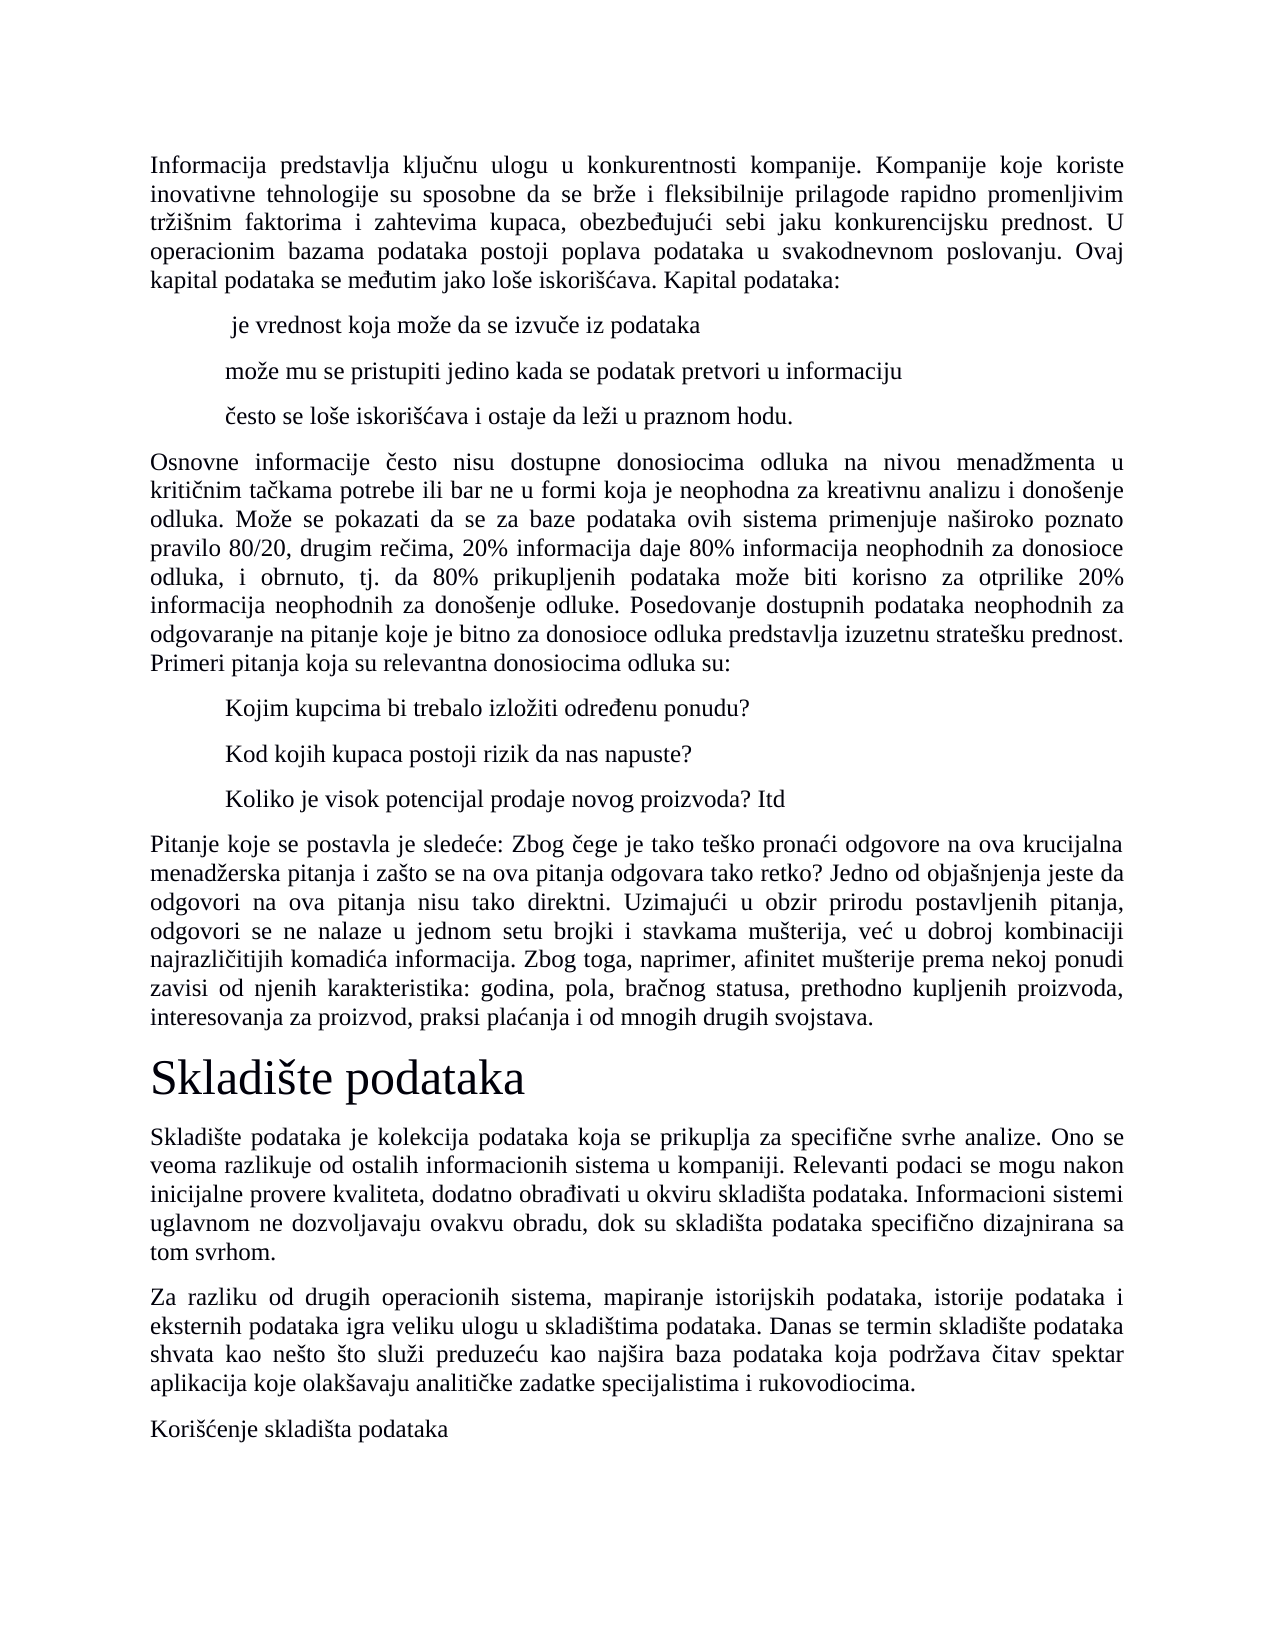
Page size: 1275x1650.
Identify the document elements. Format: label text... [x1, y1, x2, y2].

text Osnovne informacije često nisu dostupne donosiocima odluka na nivou menadžmenta u kritičnim tačkama potrebe ili bar ne u formi koja je neophodna za kreativnu analizu i donošenje odluka. Može se pokazati da se za baze podataka ovih sistema primenjuje naširoko poznato pravilo 80/20, drugim rečima, 20% informacija daje 80% informacija neophodnih za donosioce odluka, i obrnuto, tj. da 80% prikupljenih podataka može biti korisno za otprilike 20% informacija neophodnih za donošenje odluke. Posedovanje dostupnih podataka neophodnih za odgovaranje na pitanje koje je bitno za donosioce odluka predstavlja izuzetnu stratešku prednost. Primeri pitanja koja su relevantna donosiocima odluka su: [150, 447, 1125, 677]
text Skladište podataka [150, 1047, 1125, 1105]
text Pitanje koje se postavla je sledeće: Zbog čege je tako teško pronaći odgovore na ova krucijalna menadžerska pitanja i zašto se na ova pitanja odgovara tako retko? Jedno od objašnjenja jeste da odgovori na ova pitanja nisu tako direktni. Uzimajući u obzir prirodu postavljenih pitanja, odgovori se ne nalaze u jednom setu brojki i stavkama mušterija, već u dobroj kombinaciji najrazličitijih komadića informacija. Zbog toga, naprimer, afinitet mušterije prema nekoj ponudi zavisi od njenih karakteristika: godina, pola, bračnog statusa, prethodno kupljenih proizvoda, interesovanja za proizvod, praksi plaćanja i od mnogih drugih svojstava. [150, 829, 1125, 1031]
text Skladište podataka je kolekcija podataka koja se prikuplja za specifične svrhe analize. Ono se veoma razlikuje od ostalih informacionih sistema u kompaniji. Relevanti podaci se mogu nakon inicijalne provere kvaliteta, dodatno obrađivati u okviru skladišta podataka. Informacioni sistemi uglavnom ne dozvoljavaju ovakvu obradu, dok su skladišta podataka specifično dizajnirana sa tom svrhom. [150, 1122, 1125, 1265]
text može mu se pristupiti jedino kada se podatak pretvori u informaciju [150, 356, 1125, 384]
text Kod kojih kupaca postoji rizik da nas napuste? [150, 739, 1125, 767]
text Kojim kupcima bi trebalo izložiti određenu ponudu? [150, 693, 1125, 722]
text Koliko je visok potencijal prodaje novog proizvoda? Itd [150, 784, 1125, 813]
text Informacija predstavlja ključnu ulogu u konkurentnosti kompanije. Kompanije koje koriste inovativne tehnologije su sposobne da se brže i fleksibilnije prilagode rapidno promenljivim tržišnim faktorima i zahtevima kupaca, obezbeđujući sebi jaku konkurencijsku prednost. U operacionim bazama podataka postoji poplava podataka u svakodnevnom poslovanju. Ovaj kapital podataka se međutim jako loše iskorišćava. Kapital podataka: [150, 150, 1125, 294]
text Korišćenje skladišta podataka [150, 1414, 1125, 1442]
text je vrednost koja može da se izvuče iz podataka [150, 310, 1125, 339]
text često se loše iskorišćava i ostaje da leži u praznom hodu. [150, 401, 1125, 430]
text Za razliku od drugih operacionih sistema, mapiranje istorijskih podataka, istorije podataka i eksternih podataka igra veliku ulogu u skladištima podataka. Danas se termin skladište podataka shvata kao nešto što služi preduzeću kao najšira baza podataka koja podržava čitav spektar aplikacija koje olakšavaju analitičke zadatke specijalistima i rukovodiocima. [150, 1282, 1125, 1397]
